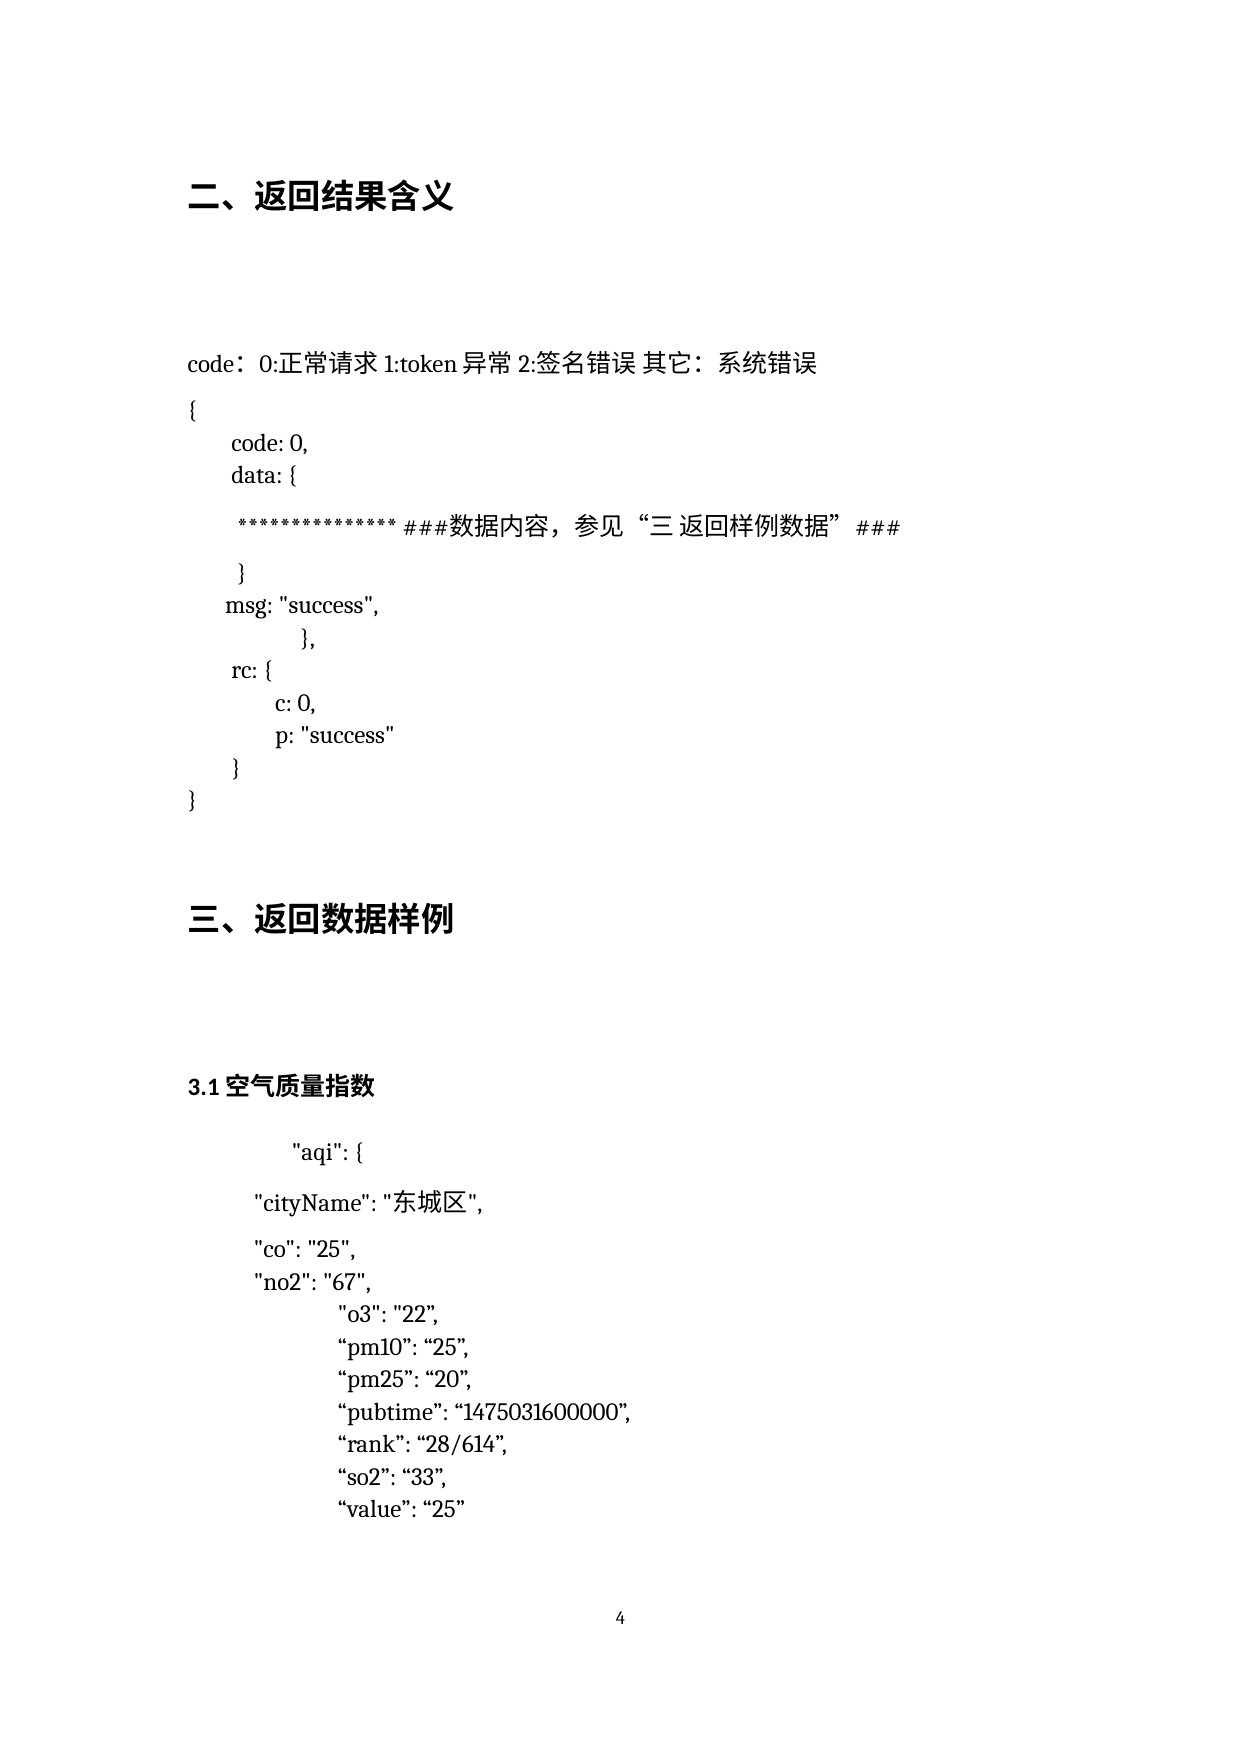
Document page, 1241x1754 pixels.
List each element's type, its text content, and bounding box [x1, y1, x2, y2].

text "o3": "22”, [187, 1298, 1053, 1331]
text msg: "success", [187, 589, 1053, 622]
text *************** ###数据内容，参见“三 返回样例数据”### [187, 492, 1053, 557]
text “value”: “25” [187, 1493, 1053, 1526]
text } [187, 784, 1053, 817]
text p: "success" [187, 719, 1053, 752]
subtitle 3.1 空气质量指数 [187, 1052, 1053, 1117]
text rc: { [187, 654, 1053, 687]
text “pubtime”: “1475031600000”, [187, 1396, 1053, 1428]
text }, [187, 622, 1053, 654]
text "aqi": { [187, 1136, 1053, 1168]
text code：0:正常请求 1:token异常 2:签名错误 其它：系统错误 [187, 329, 1053, 394]
subtitle 二、返回结果含义 [187, 162, 1053, 227]
text "co": "25", [187, 1233, 1053, 1266]
text } [187, 557, 1053, 589]
text "no2": "67", [187, 1266, 1053, 1298]
text data: { [187, 459, 1053, 492]
text “so2”: “33”, [187, 1461, 1053, 1493]
text “rank”: “28/614”, [187, 1428, 1053, 1461]
text c: 0, [187, 687, 1053, 719]
text “pm10”: “25”, [187, 1331, 1053, 1363]
text "cityName": "东城区", [187, 1168, 1053, 1233]
text code: 0, [187, 427, 1053, 459]
subtitle 三、返回数据样例 [187, 885, 1053, 950]
text “pm25”: “20”, [187, 1363, 1053, 1396]
text { [187, 394, 1053, 427]
text } [187, 752, 1053, 784]
